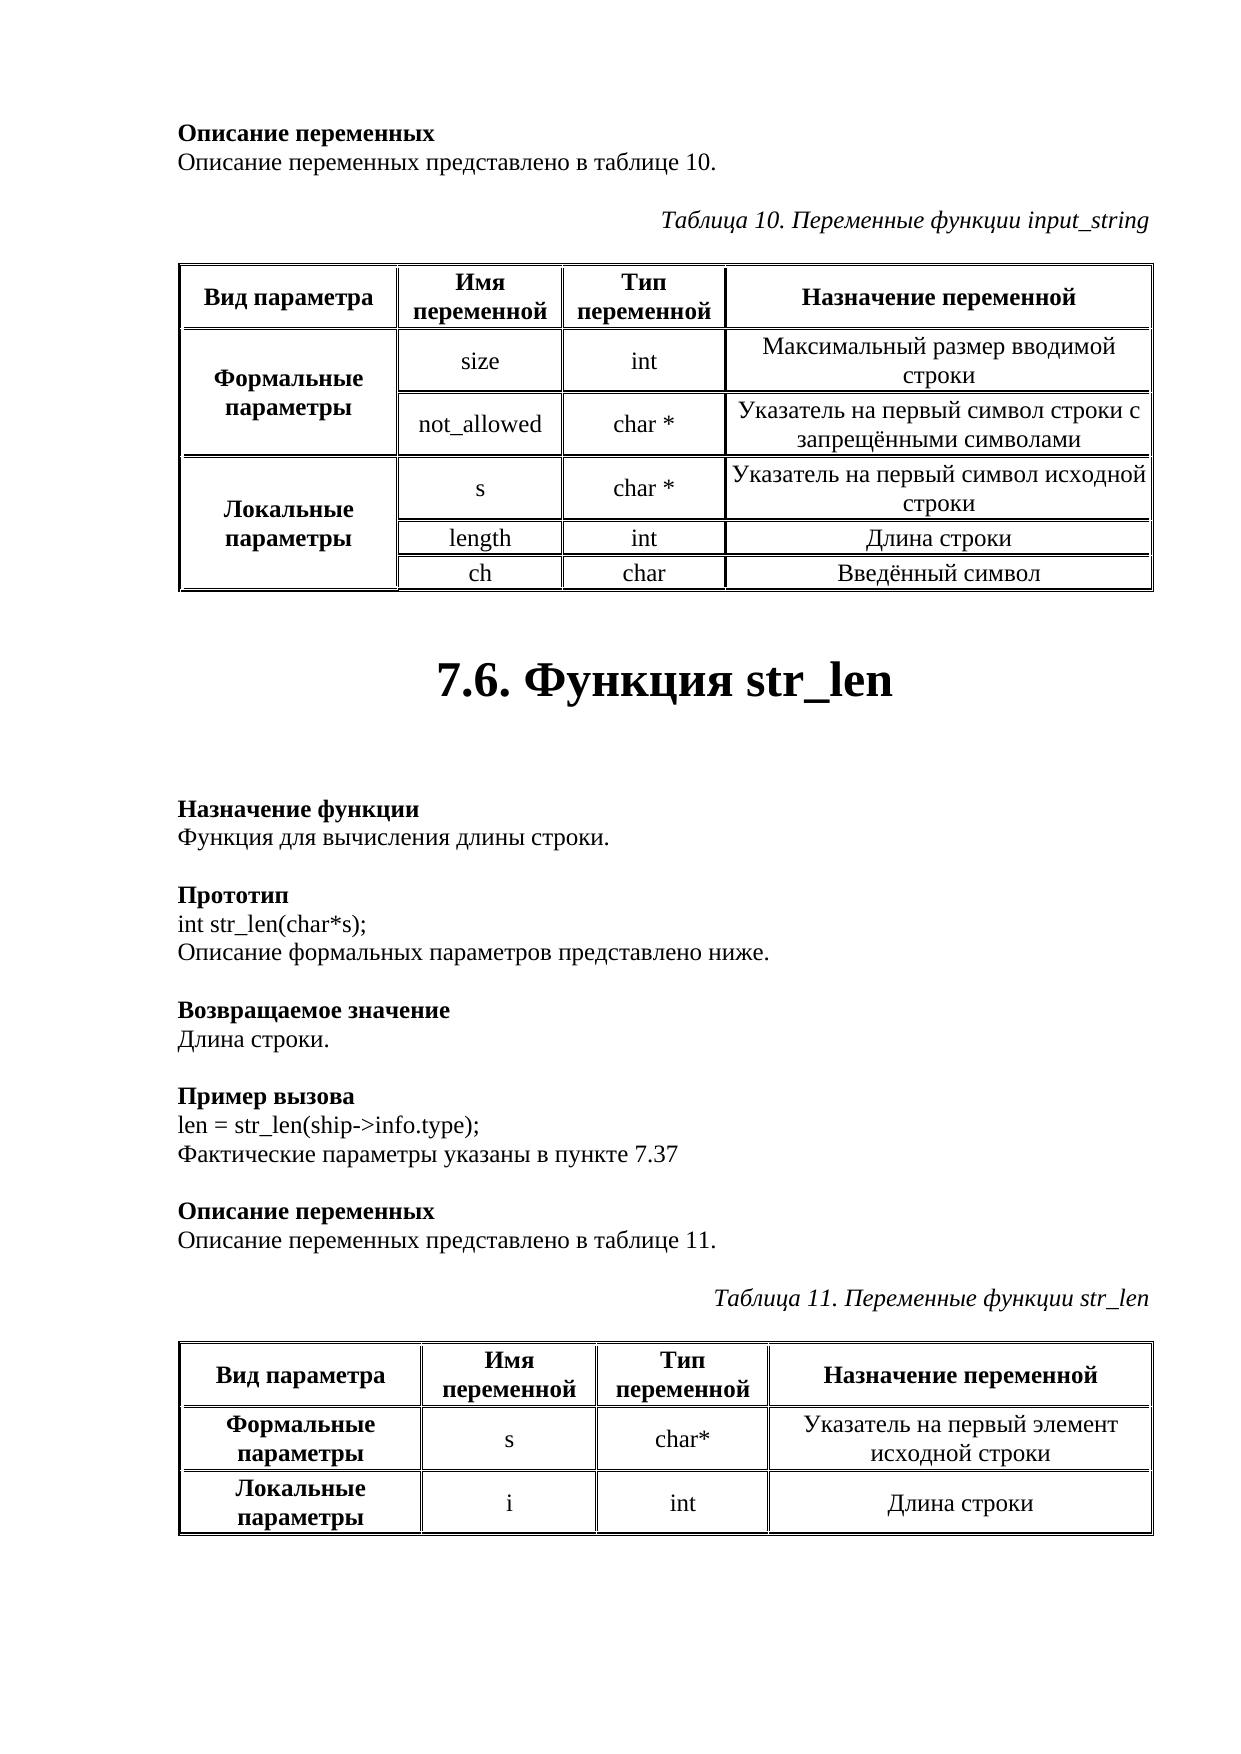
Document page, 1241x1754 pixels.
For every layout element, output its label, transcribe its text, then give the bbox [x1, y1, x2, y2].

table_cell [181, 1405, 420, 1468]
text Таблица 10. Переменные функции input_string [177, 205, 1152, 233]
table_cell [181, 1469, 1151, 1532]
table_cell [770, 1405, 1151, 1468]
text 7.6. Функция str_len [177, 649, 1152, 707]
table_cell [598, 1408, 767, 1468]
text Назначение функции Функция для вычисления длины строки. Прототип int str_len(char*s); Описание формальных параметров представлено ниже. Возвращаемое значение Длина строки. Пример вызова len = str_len(ship->info.type); Фактические параметры указаны в пункте 7.37 Описание переменных Описание переменных представлено в таблице 11. [177, 736, 1152, 1254]
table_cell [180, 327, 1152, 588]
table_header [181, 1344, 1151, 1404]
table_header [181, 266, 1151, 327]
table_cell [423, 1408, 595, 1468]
text Таблица 11. Переменные функции str_len [177, 1283, 1152, 1312]
